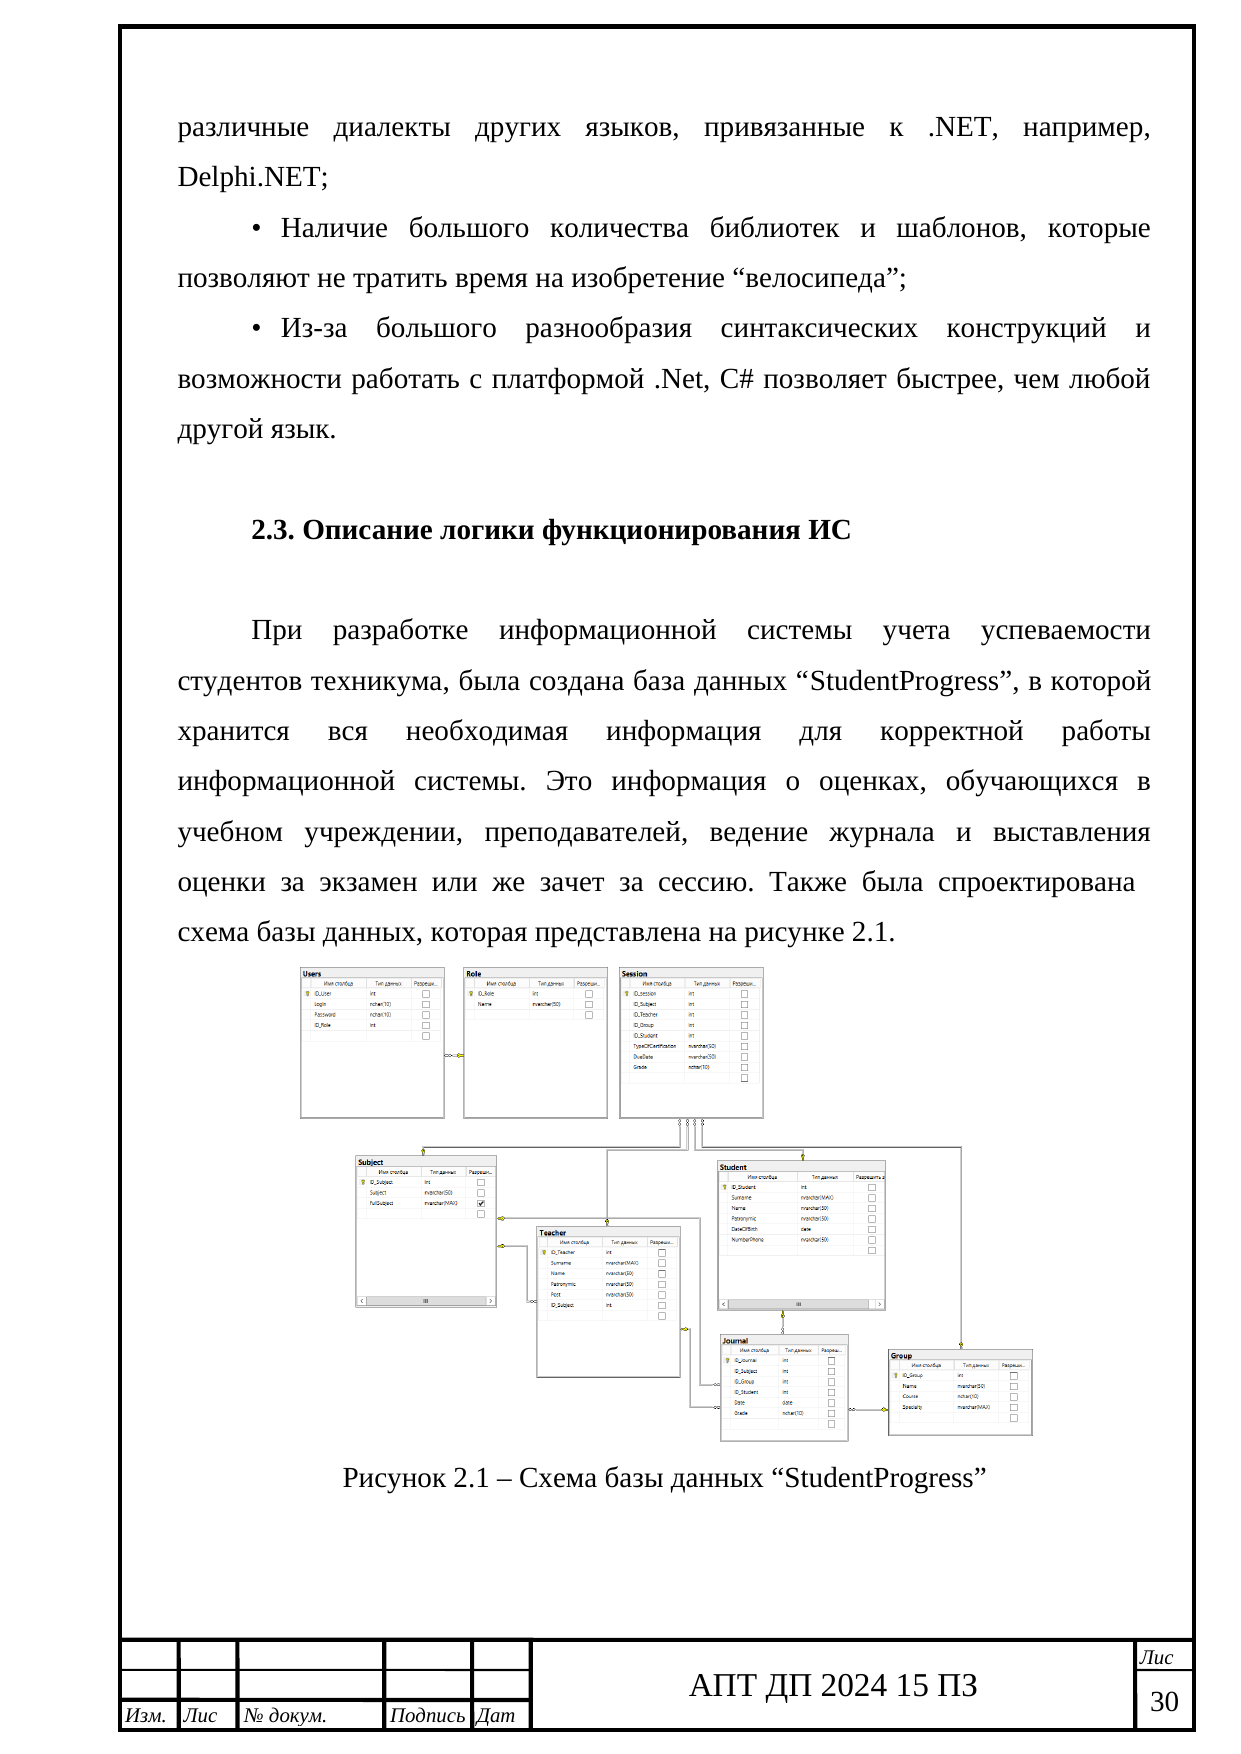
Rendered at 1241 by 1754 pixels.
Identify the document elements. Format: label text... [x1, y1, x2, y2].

text • Наличие большого количества библиотек и шаблонов, которые позволяют не тратить время на изобретение “велосипеда”; [177, 210, 1152, 294]
text Рисунок 2.1 – Схема базы данных “StudentProgress” [177, 1460, 1152, 1493]
subtitle 2.3. Описание логики функционирования ИС [177, 512, 1152, 545]
picture [292, 964, 1037, 1444]
text • Из-за большого разнообразия синтаксических конструкций и возможности работать с платформой .Net, C# позволяет быстрее, чем любой другой язык. [177, 311, 1152, 445]
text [177, 109, 1152, 193]
text При разработке информационной системы учета успеваемости студентов техникума, была создана база данных “StudentProgress”, в которой хранится вся необходимая информация для корректной работы информационной системы. Это информация о оценках, обучающихся в учебном учреждении, преподавателей, ведение журнала и выставления оценки за экзамен или же зачет за сессию. Также была спроектирована схема базы данных, которая представлена на рисунке 2.1. [177, 612, 1152, 948]
